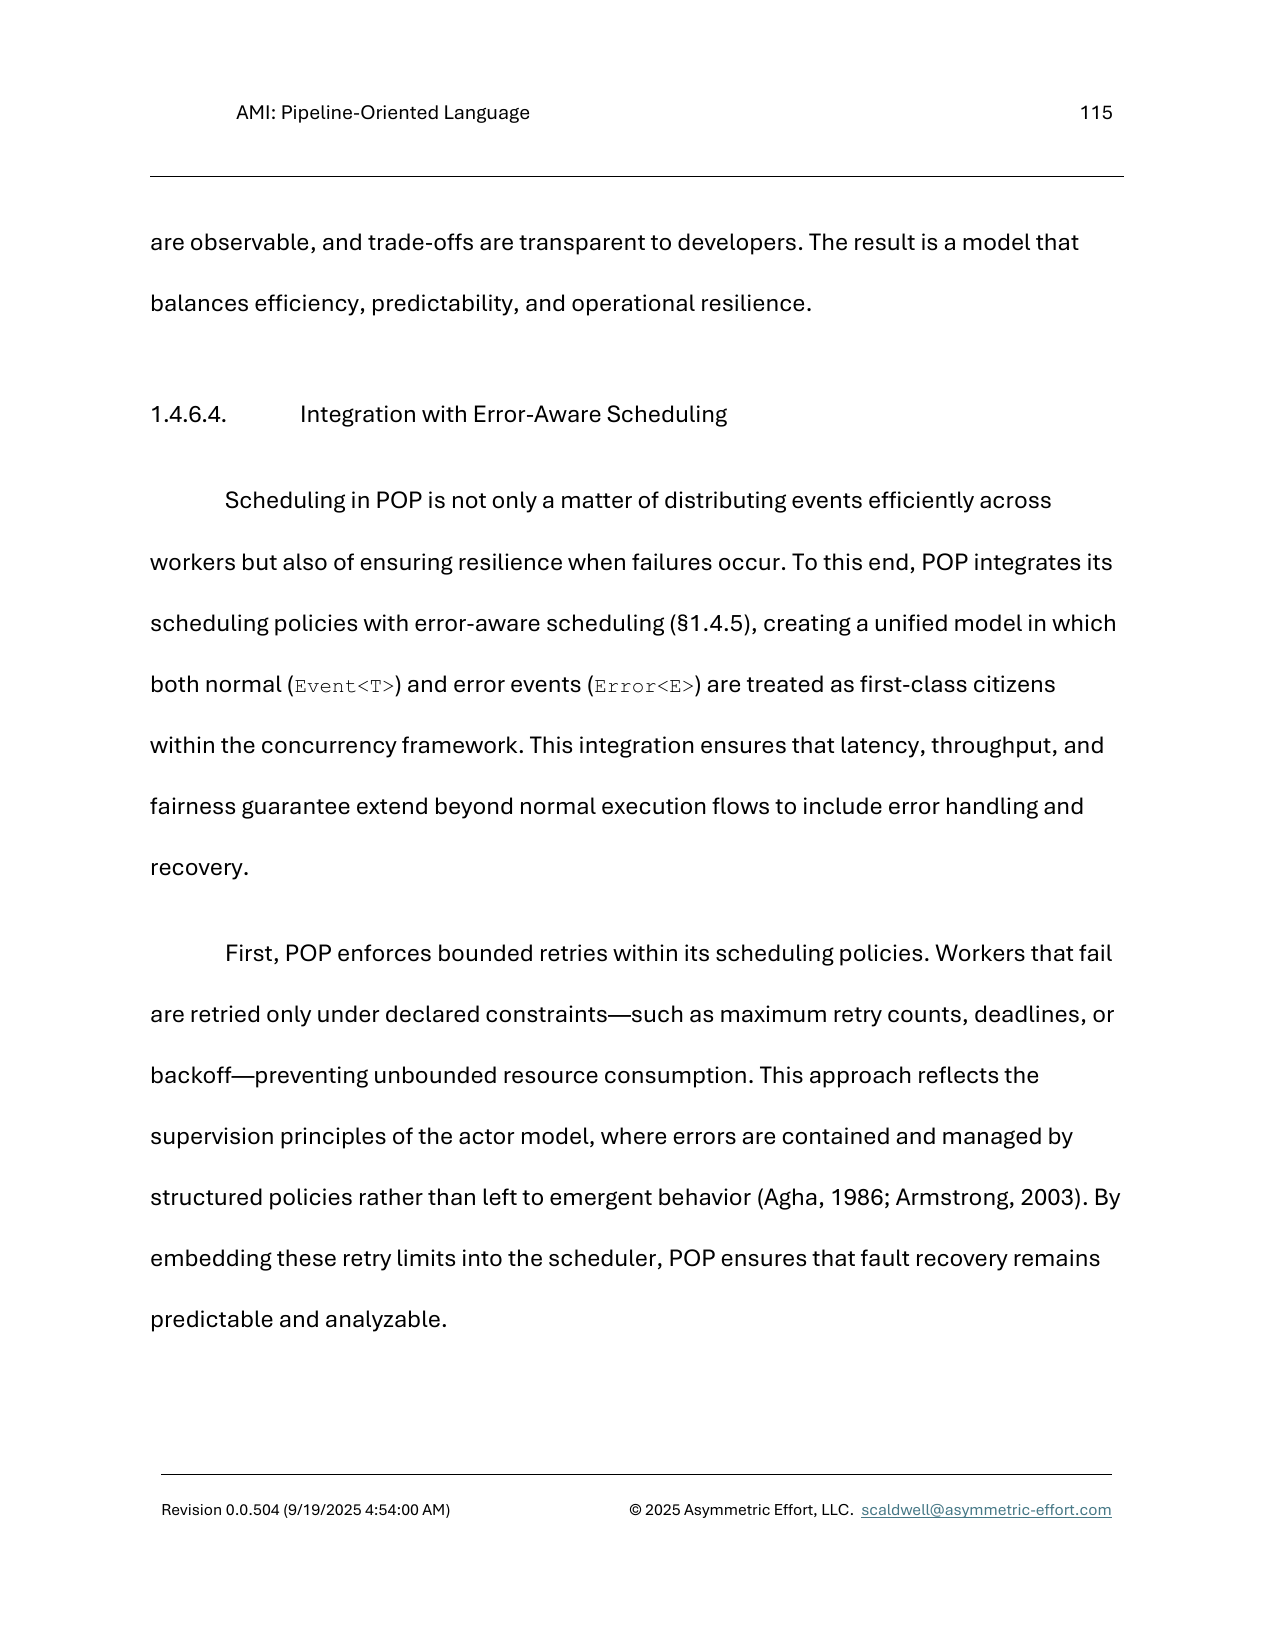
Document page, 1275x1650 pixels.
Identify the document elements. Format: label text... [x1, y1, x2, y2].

text First, POP enforces bounded retries within its scheduling policies. Workers that fail are retried only under declared constraints—such as maximum retry counts, deadlines, or backoff—preventing unbounded resource consumption. This approach reflects the supervision principles of the actor model, where errors are contained and managed by structured policies rather than left to emergent behavior. By embedding these retry limits into the scheduler, POP ensures that fault recovery remains predictable and analyzable. [150, 938, 1125, 1334]
subtitle Integration with Error-Aware Scheduling [150, 399, 1125, 430]
text Scheduling in POP is not only a matter of distributing events efficiently across workers but also of ensuring resilience when failures occur. To this end, POP integrates its scheduling policies with error-aware scheduling (§1.4.5), creating a unified model in which both normal (Event<T>) and error events (Error<E>) are treated as first-class citizens within the concurrency framework. This integration ensures that latency, throughput, and fairness guarantee extend beyond normal execution flows to include error handling and recovery. [150, 485, 1125, 882]
